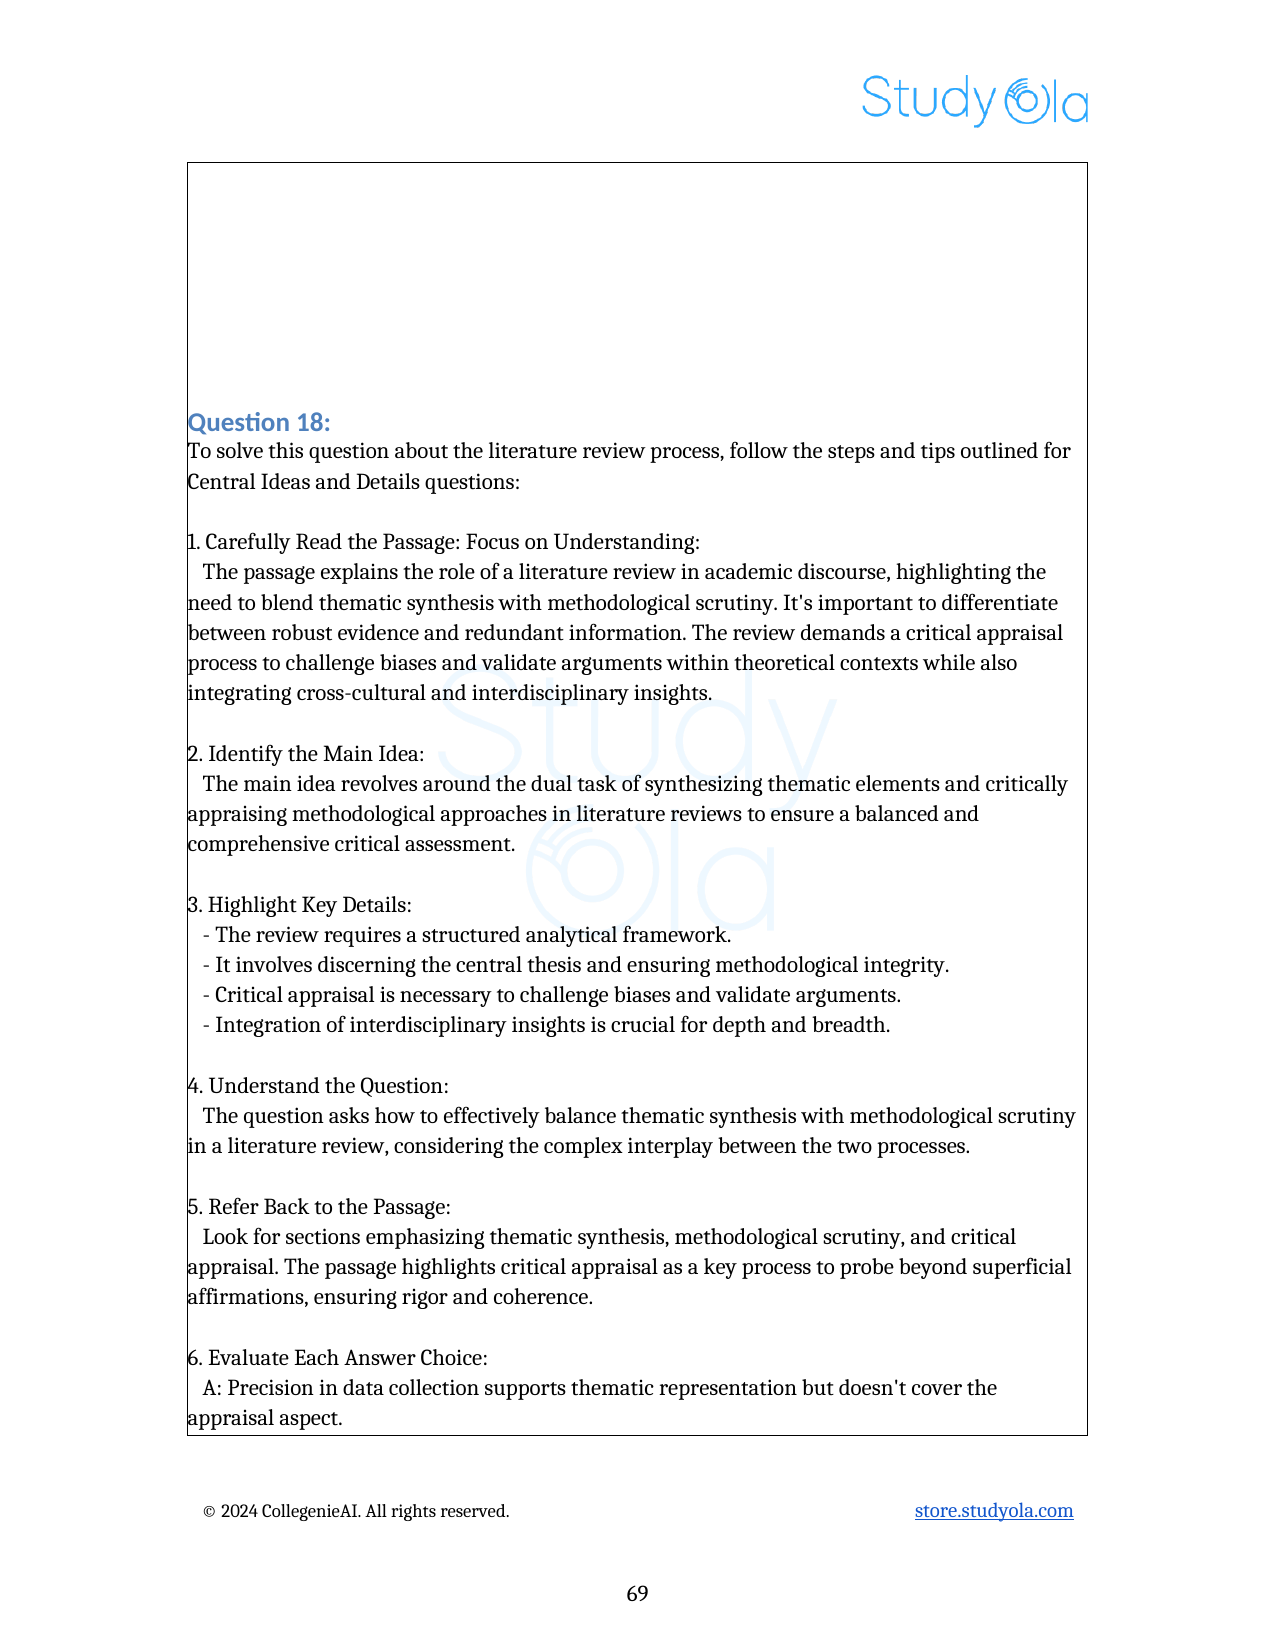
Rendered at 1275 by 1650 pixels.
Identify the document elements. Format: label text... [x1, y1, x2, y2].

picture [862, 75, 1088, 128]
picture [188, 1431, 1087, 1435]
subtitle Question 18: [187, 405, 1087, 438]
picture [188, 163, 1087, 405]
